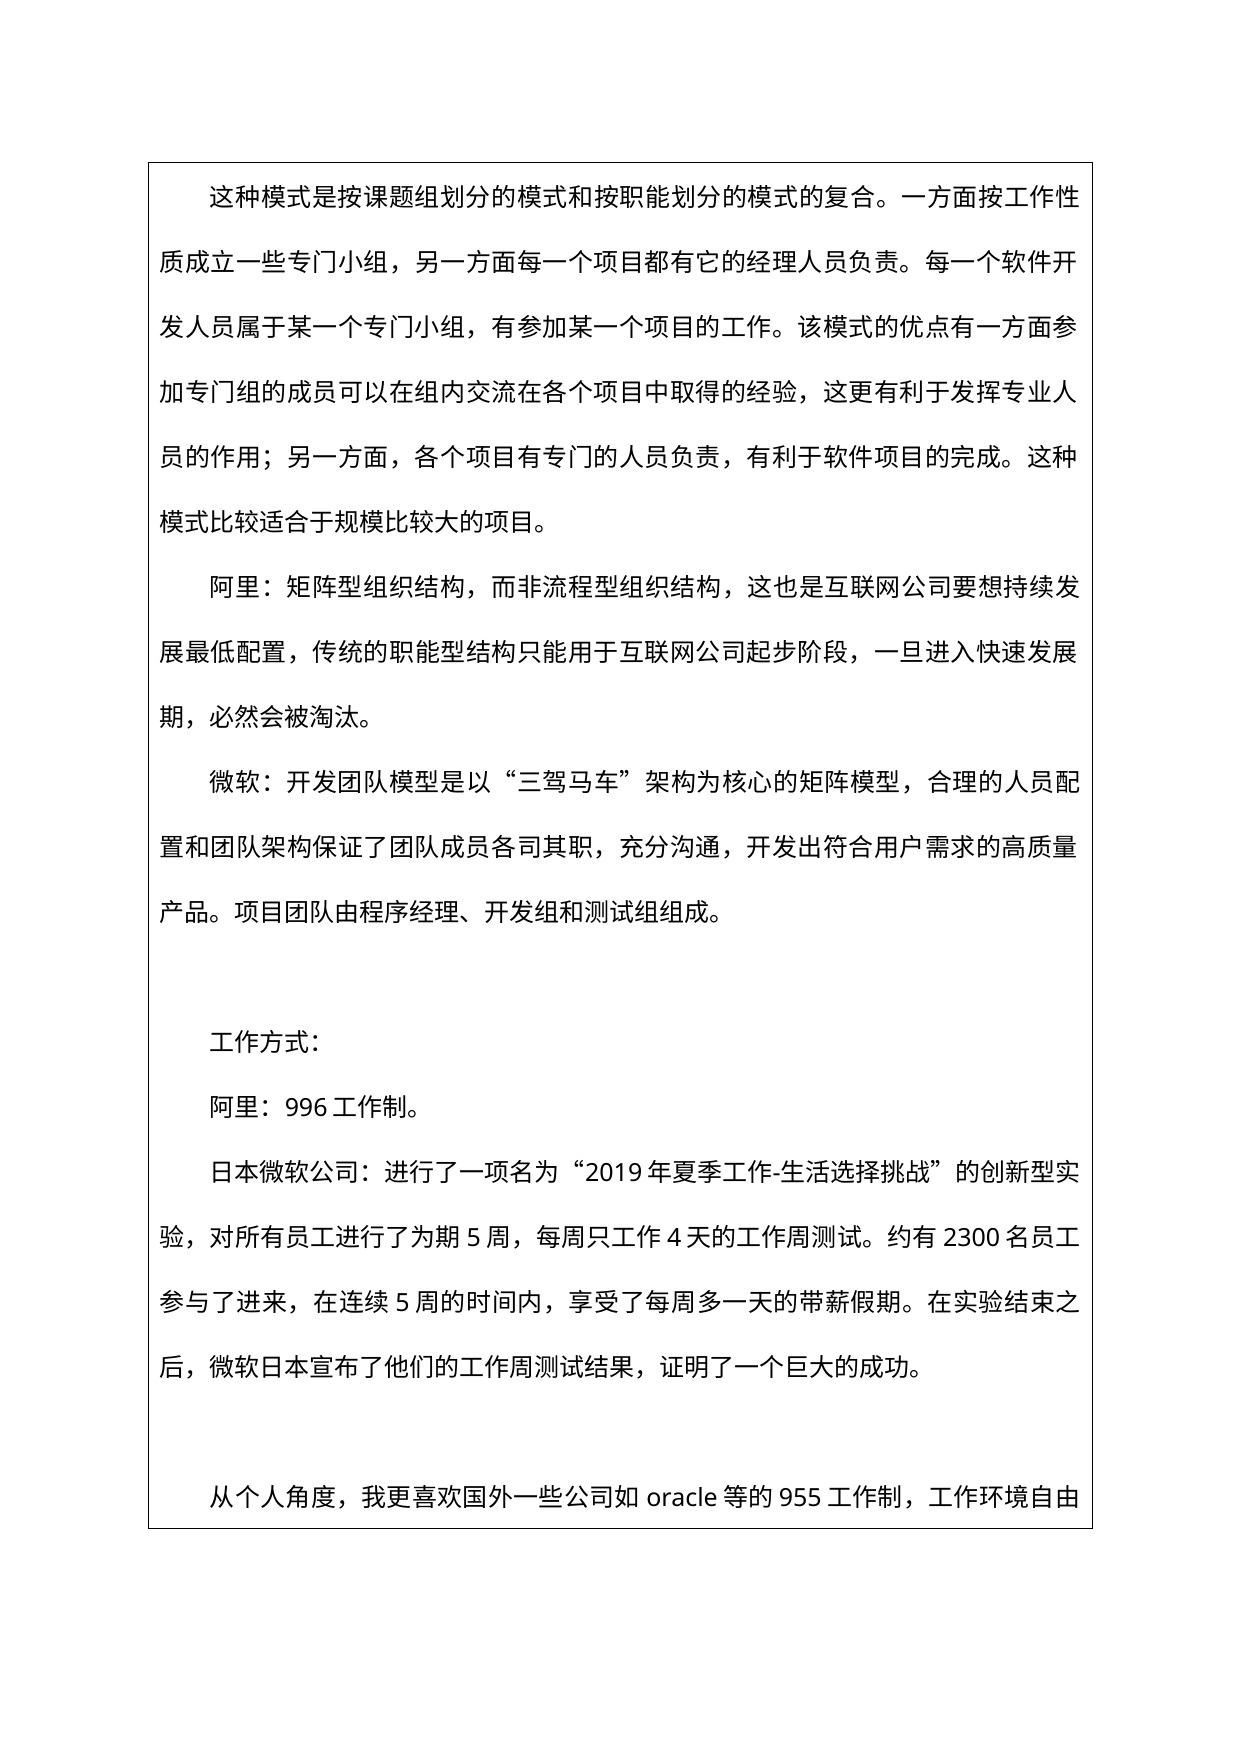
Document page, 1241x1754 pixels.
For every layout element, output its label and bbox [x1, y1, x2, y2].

table_cell [149, 163, 1092, 1528]
